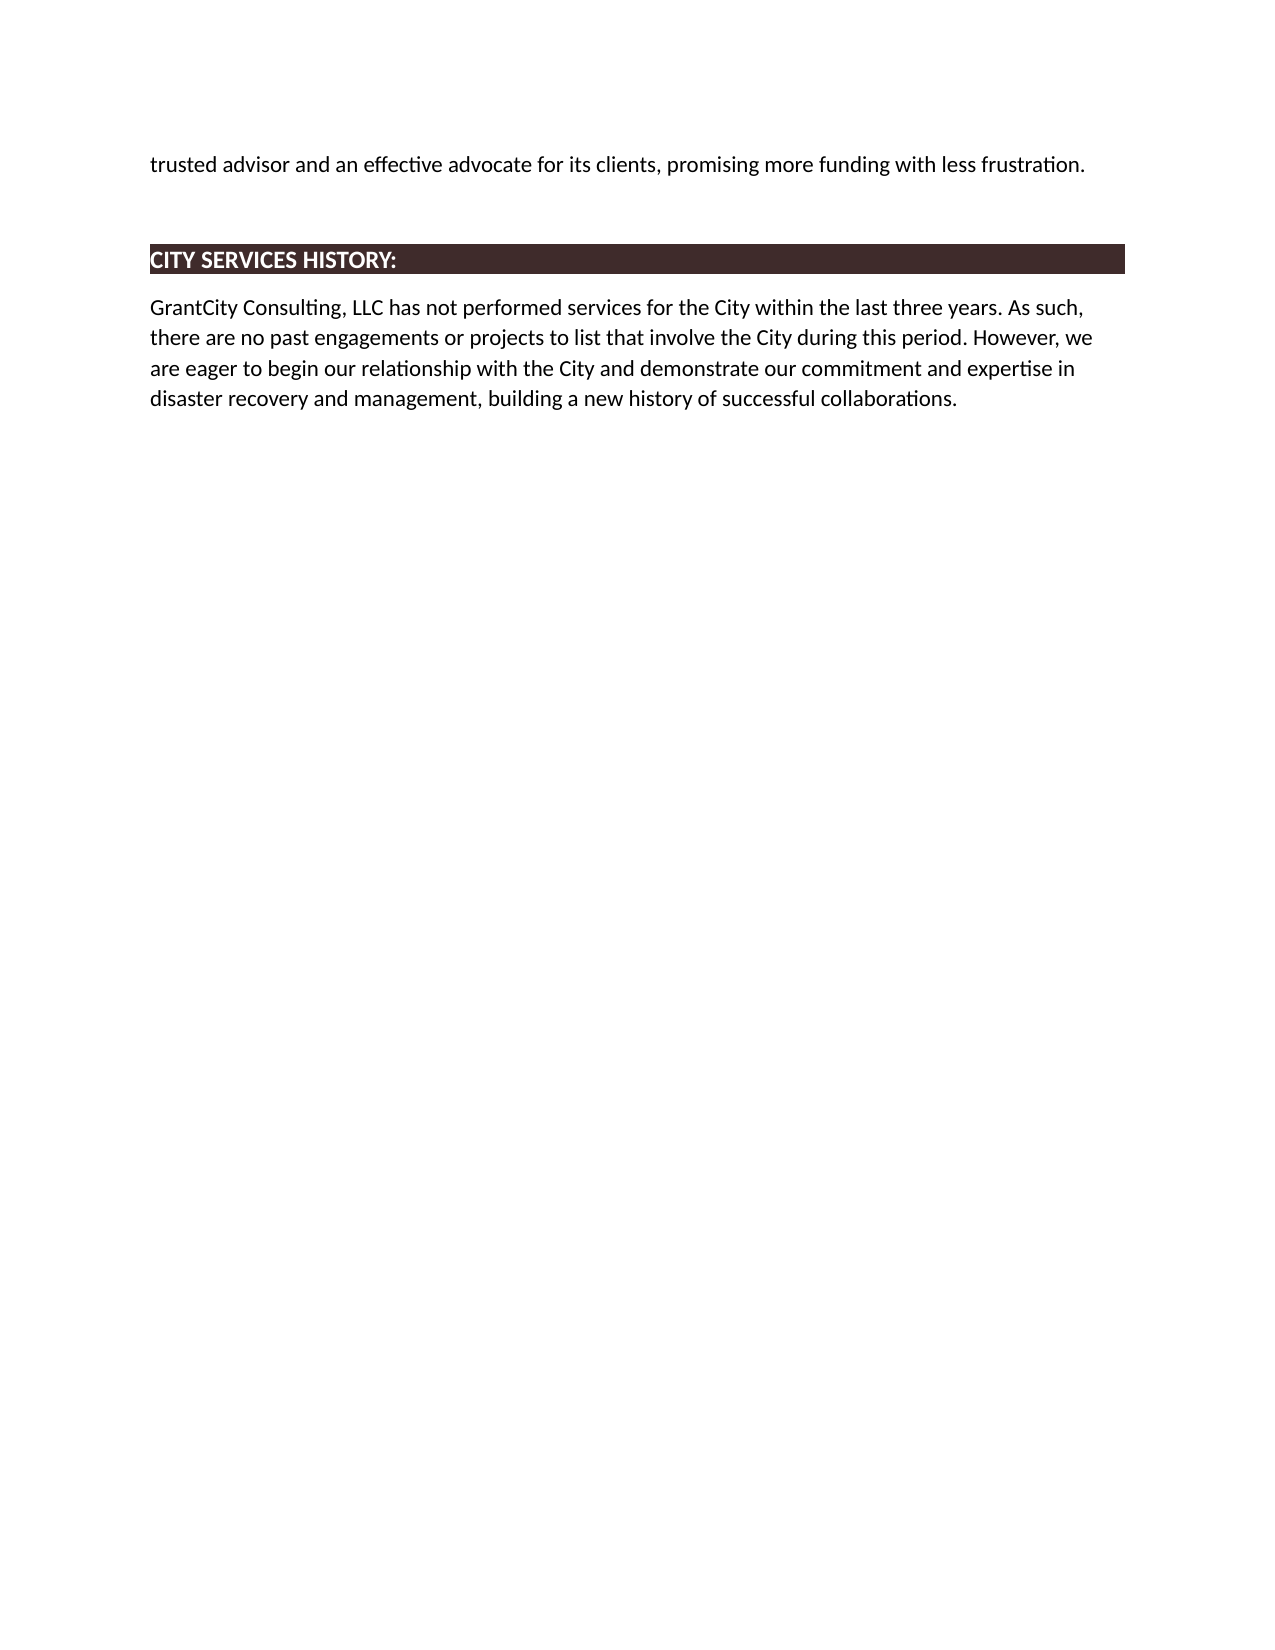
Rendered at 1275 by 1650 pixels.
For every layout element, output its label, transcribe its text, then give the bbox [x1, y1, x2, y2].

text CITY SERVICES HISTORY: [150, 244, 1125, 274]
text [150, 150, 1125, 178]
text GrantCity Consulting, LLC has not performed services for the City within the last three years. As such, there are no past engagements or projects to list that involve the City during this period. However, we are eager to begin our relationship with the City and demonstrate our commitment and expertise in disaster recovery and management, building a new history of successful collaborations. [150, 293, 1125, 412]
